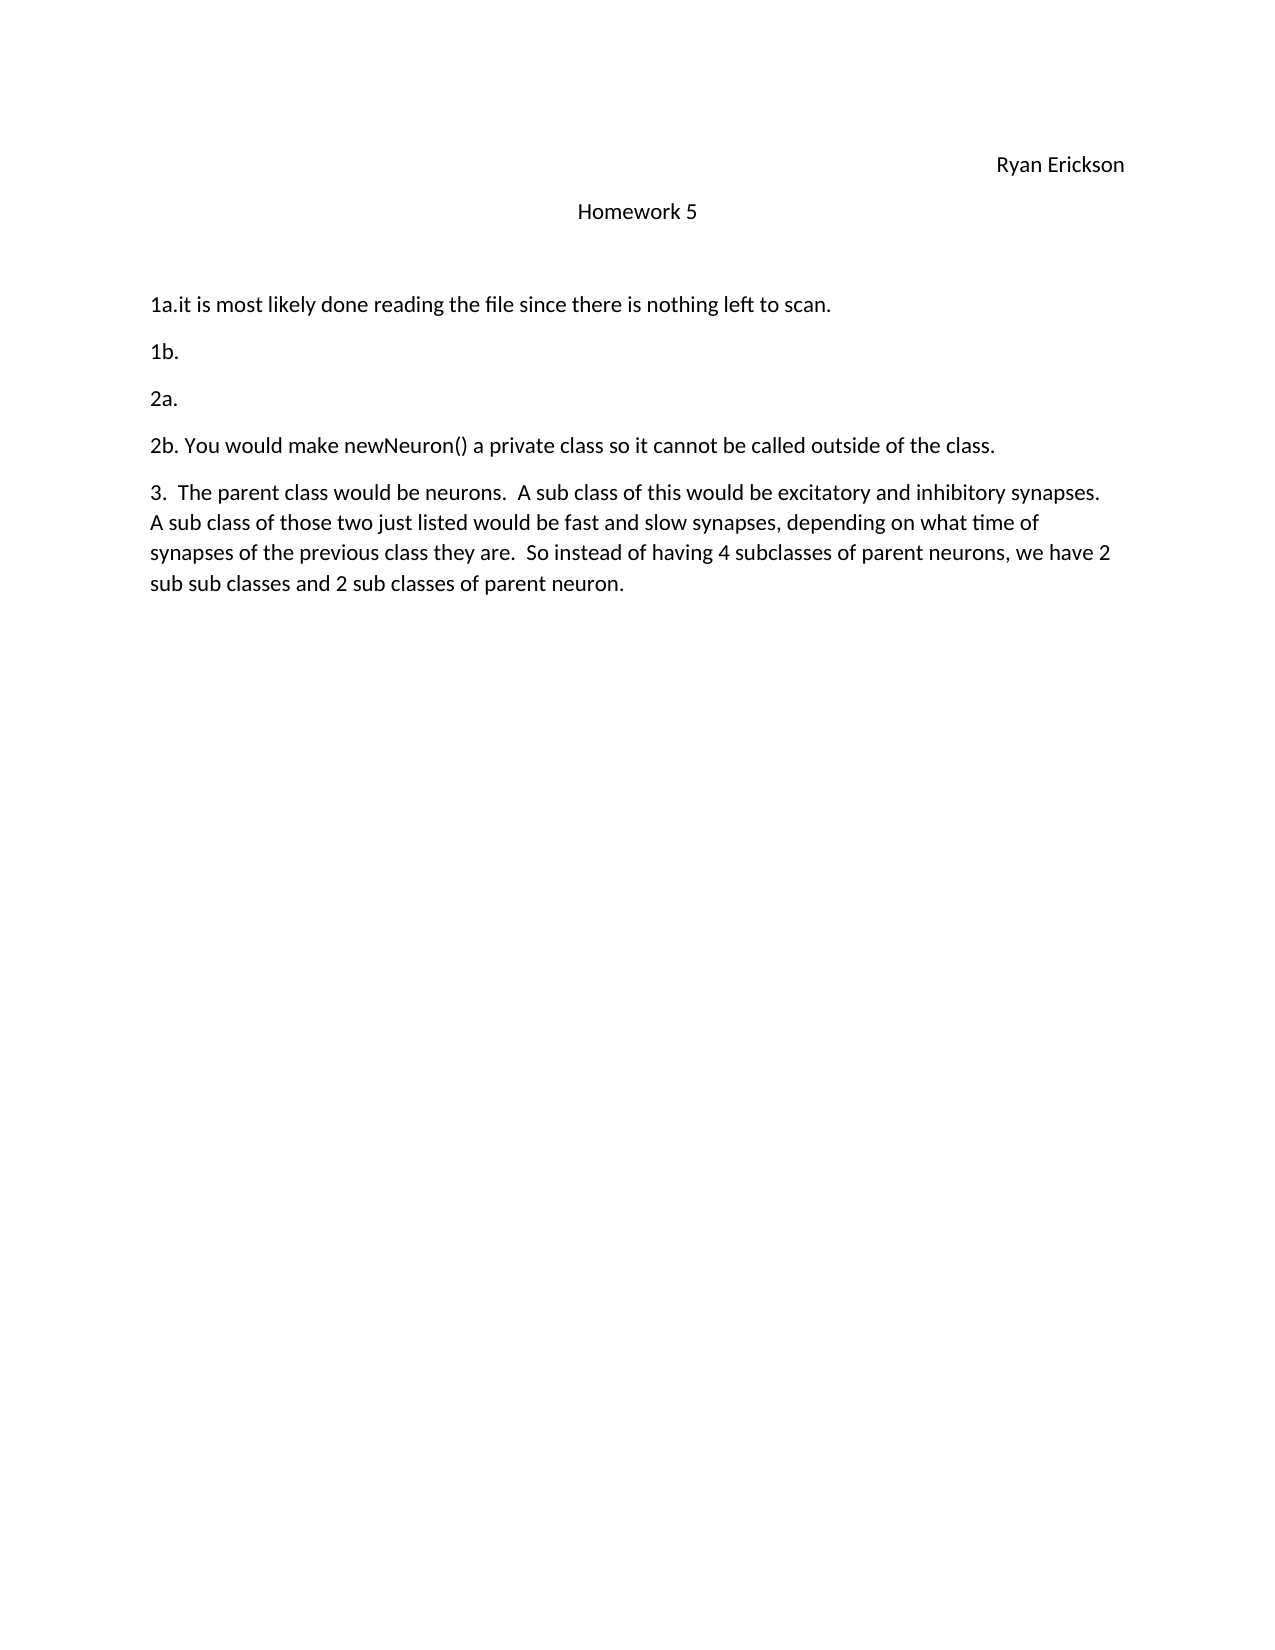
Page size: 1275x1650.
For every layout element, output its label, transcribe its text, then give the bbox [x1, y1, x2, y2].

text Ryan Erickson [150, 150, 1125, 178]
text 1b. [150, 337, 1125, 366]
text 2b. You would make newNeuron() a private class so it cannot be called outside of the class. [150, 431, 1125, 459]
text 1a.it is most likely done reading the file since there is nothing left to scan. [150, 291, 1125, 319]
text 2a. [150, 384, 1125, 412]
text Homework 5 [150, 197, 1125, 225]
text 3. The parent class would be neurons. A sub class of this would be excitatory and inhibitory synapses. A sub class of those two just listed would be fast and slow synapses, depending on what time of synapses of the previous class they are. So instead of having 4 subclasses of parent neurons, we have 2 sub sub classes and 2 sub classes of parent neuron. [150, 478, 1125, 597]
